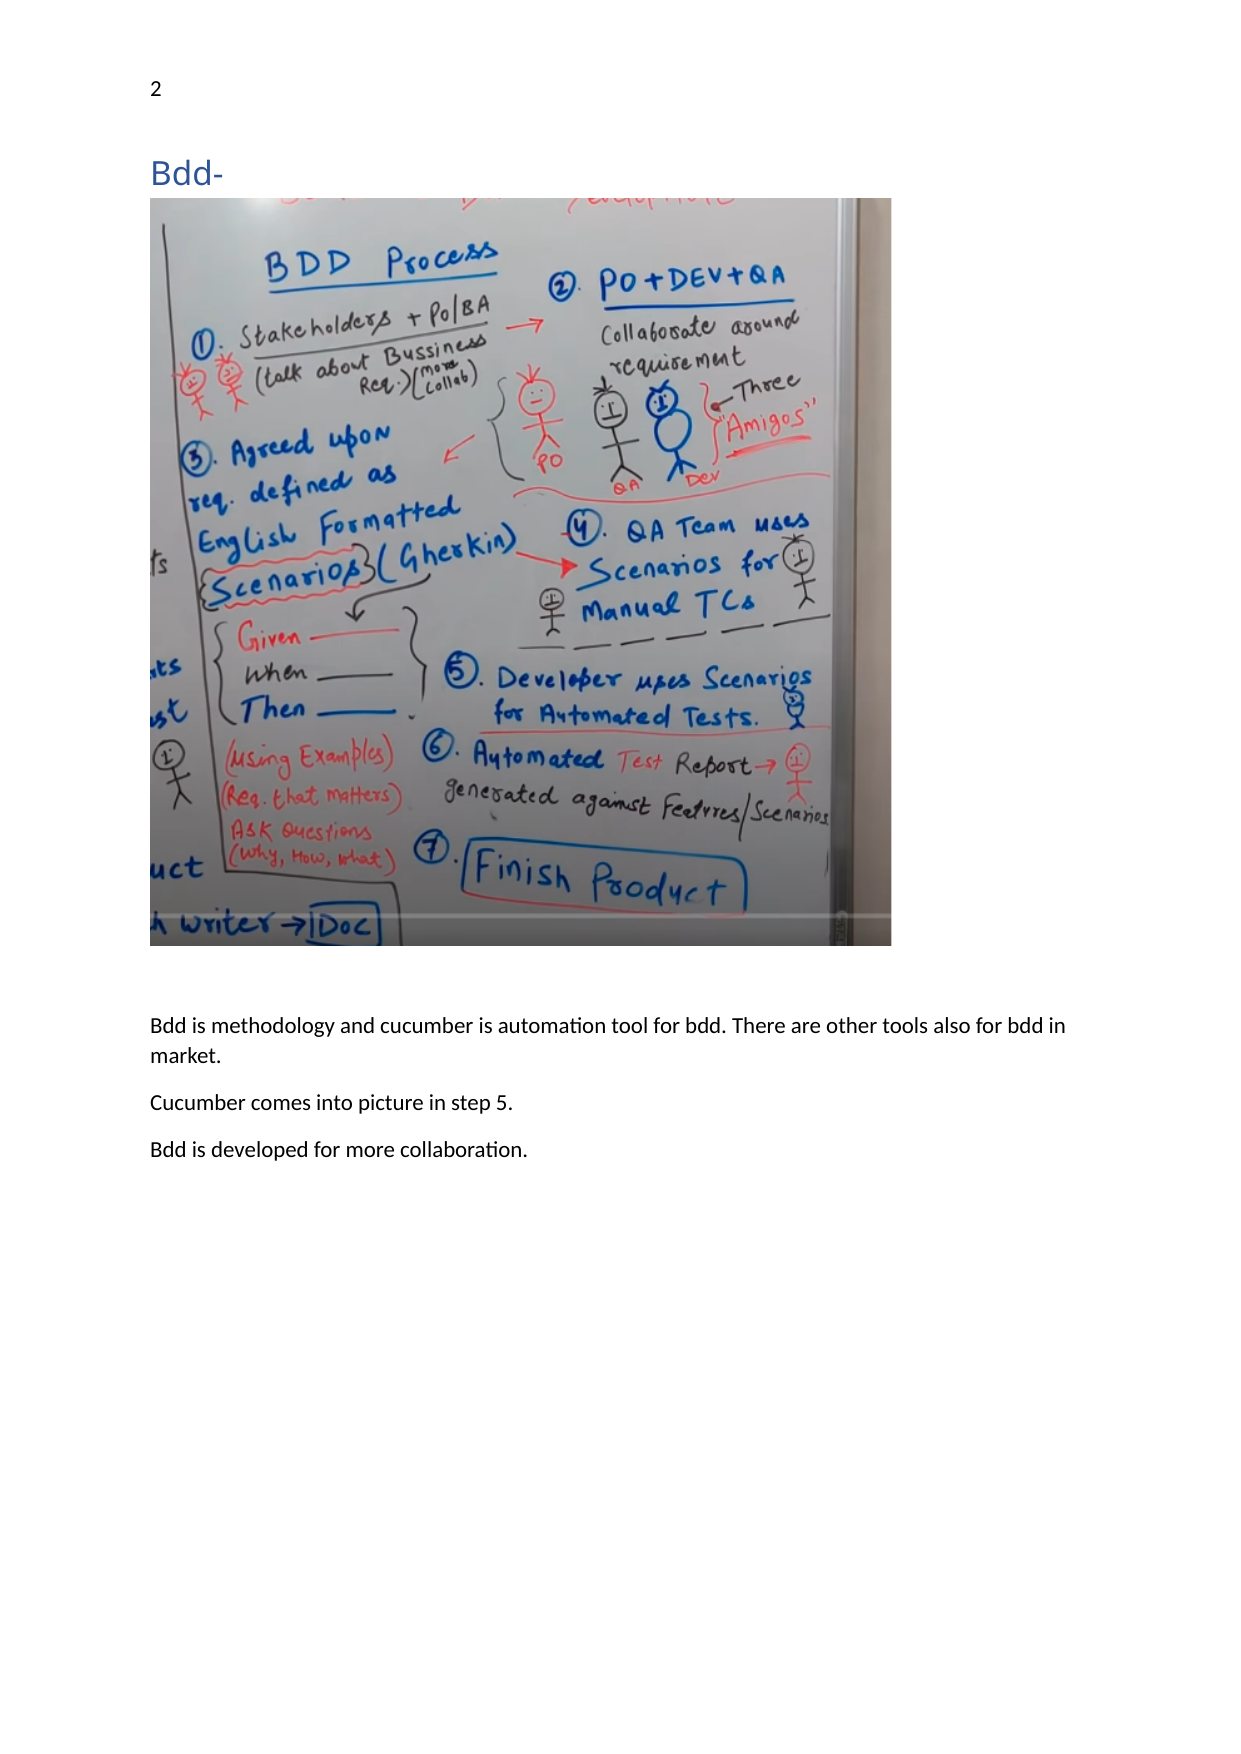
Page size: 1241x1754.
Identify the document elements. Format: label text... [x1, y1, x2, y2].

subtitle Bdd- [150, 150, 1090, 195]
text Cucumber comes into picture in step 5. [150, 1088, 1090, 1116]
text Bdd is developed for more collaboration. [150, 1135, 1090, 1163]
picture [150, 198, 892, 946]
text Bdd is methodology and cucumber is automation tool for bdd. There are other tools also for bdd in market. [150, 1011, 1090, 1069]
